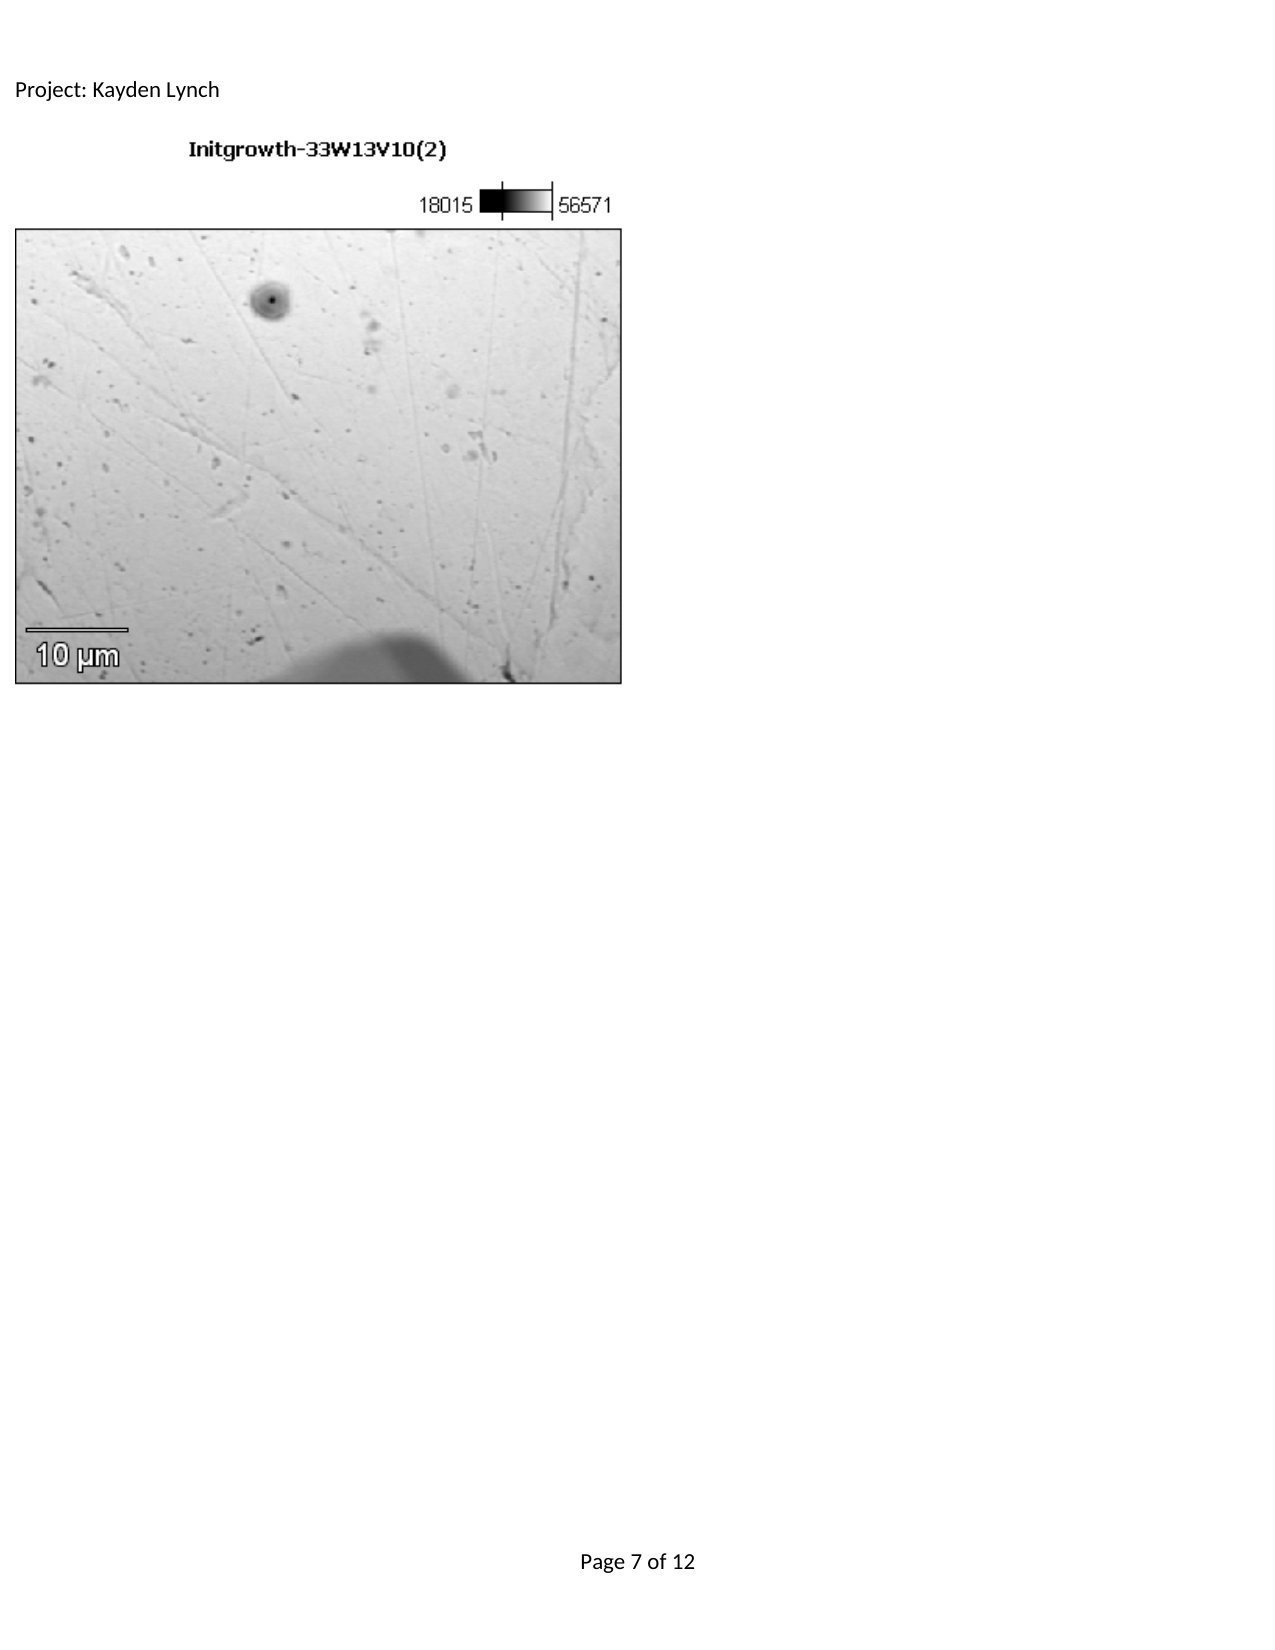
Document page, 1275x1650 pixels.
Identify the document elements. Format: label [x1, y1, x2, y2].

picture [15, 131, 622, 913]
